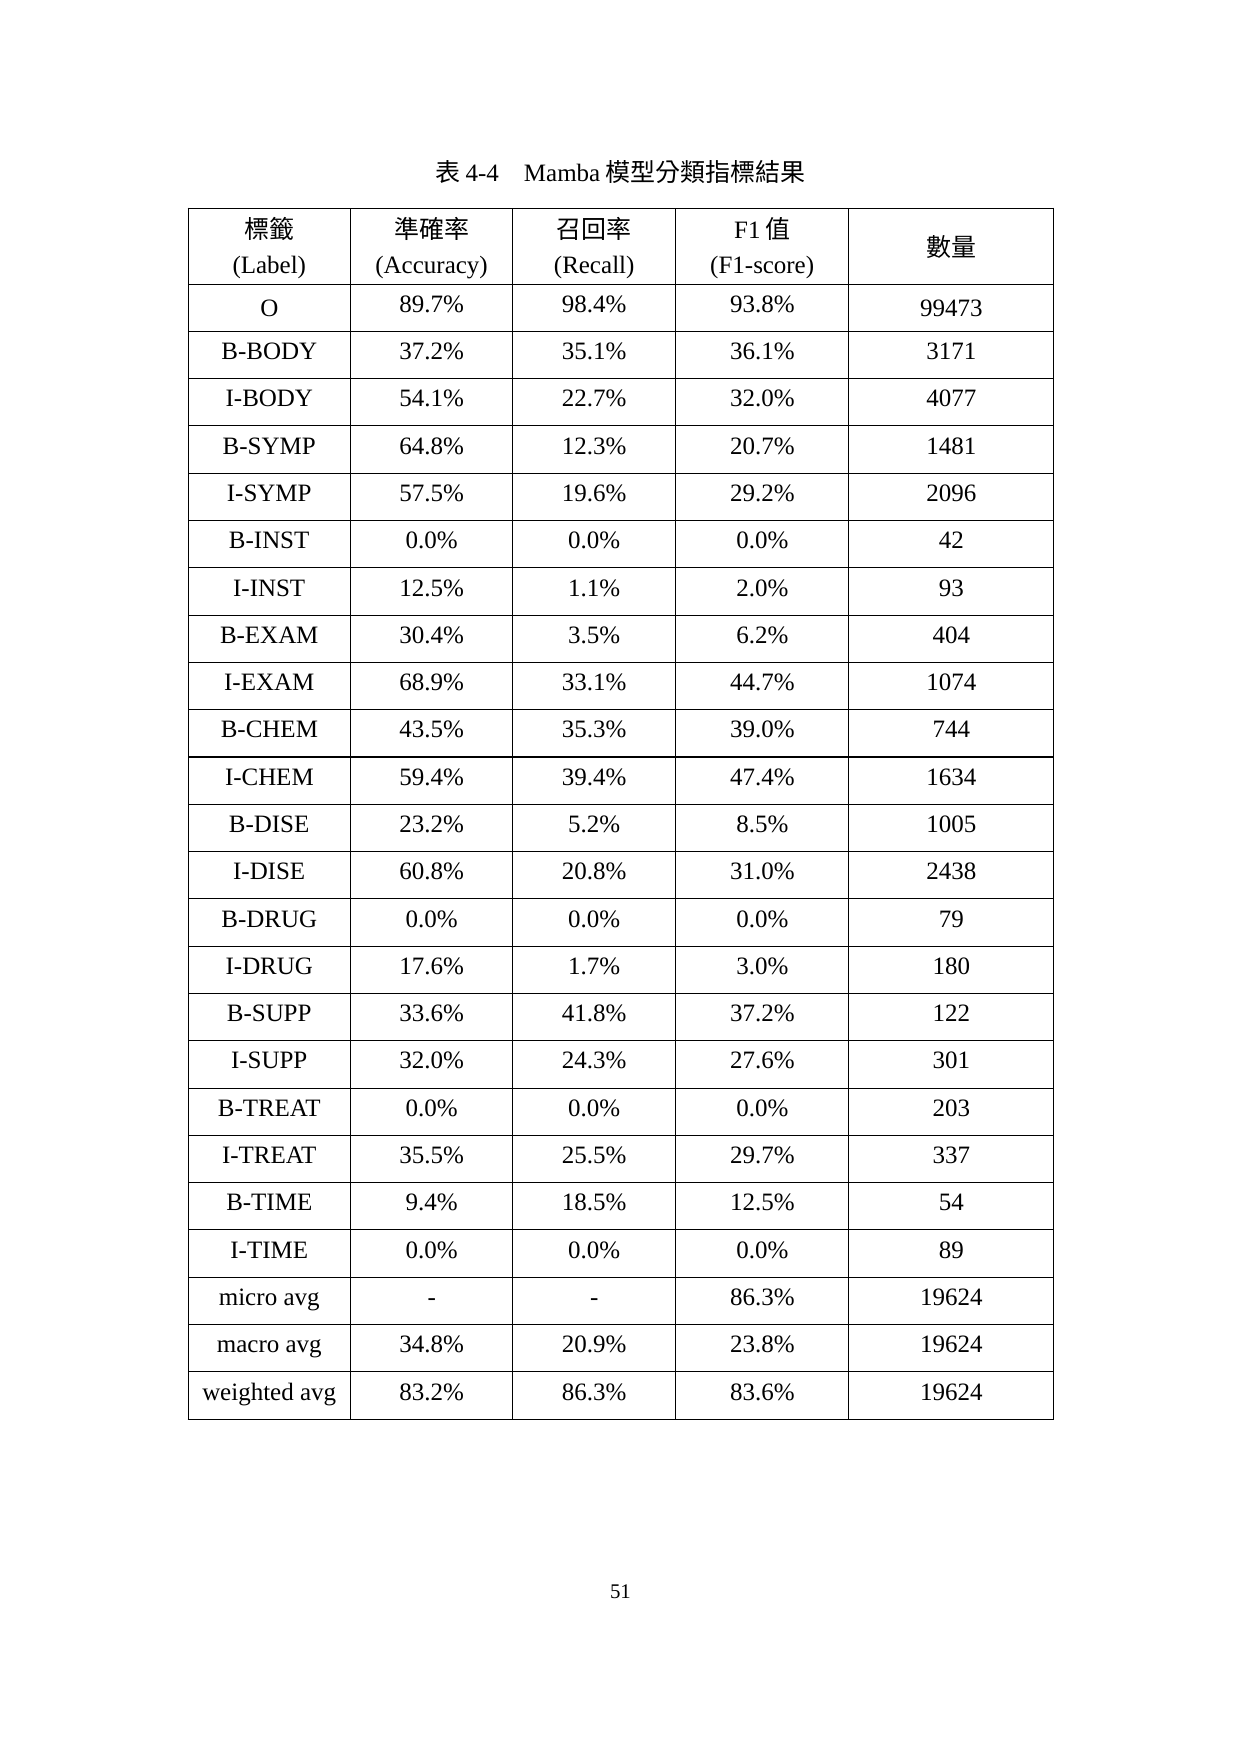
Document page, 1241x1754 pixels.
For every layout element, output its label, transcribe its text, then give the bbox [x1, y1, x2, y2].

table_cell 744 [849, 710, 1053, 756]
table_cell B-DRUG [189, 899, 350, 946]
table_cell 29.7% [676, 1136, 848, 1182]
table_cell 180 [849, 947, 1053, 993]
table_header 數量 [849, 209, 1053, 283]
table_cell 0.0% [676, 1230, 848, 1277]
table_cell 35.5% [351, 1136, 512, 1182]
table_cell 25.5% [513, 1136, 675, 1182]
table_cell 301 [849, 1041, 1053, 1087]
table_cell I-TIME [189, 1230, 350, 1277]
table_cell 22.7% [513, 379, 675, 425]
table_cell 39.4% [513, 758, 675, 804]
table_cell 19.6% [513, 474, 675, 520]
table_cell 60.8% [351, 852, 512, 898]
table_cell 6.2% [676, 616, 848, 662]
table_cell 44.7% [676, 663, 848, 709]
table_cell 4077 [849, 379, 1053, 425]
table_cell 0.0% [351, 521, 512, 567]
table_cell 1074 [849, 663, 1053, 709]
table_cell 1.1% [513, 568, 675, 614]
table_cell 35.1% [513, 332, 675, 378]
table_cell 24.3% [513, 1041, 675, 1087]
table_cell 86.3% [513, 1372, 675, 1418]
table_cell 12.3% [513, 426, 675, 473]
table_cell micro avg [189, 1278, 350, 1324]
table_cell 17.6% [351, 947, 512, 993]
table_cell 59.4% [351, 758, 512, 804]
table_cell B-TREAT [189, 1089, 350, 1135]
table_cell 98.4% [513, 285, 675, 331]
table_cell 33.1% [513, 663, 675, 709]
table_cell - [513, 1278, 675, 1324]
table_cell 0.0% [351, 1230, 512, 1277]
table_cell - [351, 1278, 512, 1324]
table_cell B-CHEM [189, 710, 350, 756]
table_cell 54 [849, 1183, 1053, 1229]
table_cell 12.5% [351, 568, 512, 614]
table_cell 23.8% [676, 1325, 848, 1371]
table_cell 0.0% [676, 521, 848, 567]
table_header 標籤 (Label) [189, 209, 350, 283]
table_cell 29.2% [676, 474, 848, 520]
table_cell I-TREAT [189, 1136, 350, 1182]
table_cell weighted avg [189, 1372, 350, 1418]
table_cell 9.4% [351, 1183, 512, 1229]
table_cell 32.0% [676, 379, 848, 425]
table_cell 37.2% [351, 332, 512, 378]
table_cell 0.0% [513, 1089, 675, 1135]
table_cell 5.2% [513, 805, 675, 851]
table_cell 0.0% [676, 899, 848, 946]
table_cell I-DISE [189, 852, 350, 898]
table_cell 0.0% [513, 1230, 675, 1277]
table_cell 2.0% [676, 568, 848, 614]
table_cell 35.3% [513, 710, 675, 756]
table_cell 19624 [849, 1325, 1053, 1371]
table_cell I-SYMP [189, 474, 350, 520]
table_cell 68.9% [351, 663, 512, 709]
table_cell 0.0% [513, 899, 675, 946]
table_cell I-EXAM [189, 663, 350, 709]
table_cell B-SYMP [189, 426, 350, 473]
table_cell 20.8% [513, 852, 675, 898]
table_cell 93 [849, 568, 1053, 614]
table_cell I-CHEM [189, 758, 350, 804]
table_cell 42 [849, 521, 1053, 567]
table_cell macro avg [189, 1325, 350, 1371]
table_cell O [189, 285, 350, 331]
table_cell 30.4% [351, 616, 512, 662]
table_cell 20.9% [513, 1325, 675, 1371]
table_cell 57.5% [351, 474, 512, 520]
table_cell 0.0% [351, 899, 512, 946]
table_cell 54.1% [351, 379, 512, 425]
table_cell 33.6% [351, 994, 512, 1040]
table_cell 1.7% [513, 947, 675, 993]
table_cell 122 [849, 994, 1053, 1040]
table_cell 89.7% [351, 285, 512, 331]
table_cell 19624 [849, 1372, 1053, 1418]
table_cell B-TIME [189, 1183, 350, 1229]
table_cell 0.0% [676, 1089, 848, 1135]
table_cell 47.4% [676, 758, 848, 804]
table_cell 93.8% [676, 285, 848, 331]
table_cell B-INST [189, 521, 350, 567]
table_cell 83.6% [676, 1372, 848, 1418]
table_cell 34.8% [351, 1325, 512, 1371]
table_cell 83.2% [351, 1372, 512, 1418]
table_cell 3171 [849, 332, 1053, 378]
table_cell 79 [849, 899, 1053, 946]
table_cell B-DISE [189, 805, 350, 851]
table_cell I-BODY [189, 379, 350, 425]
table_cell I-SUPP [189, 1041, 350, 1087]
table_cell 1634 [849, 758, 1053, 804]
table_cell 3.0% [676, 947, 848, 993]
table_cell B-BODY [189, 332, 350, 378]
table_header 召回率 (Recall) [513, 209, 675, 283]
table_cell B-SUPP [189, 994, 350, 1040]
table_cell 23.2% [351, 805, 512, 851]
table_cell 31.0% [676, 852, 848, 898]
table_cell 1005 [849, 805, 1053, 851]
table_cell 37.2% [676, 994, 848, 1040]
table_cell 41.8% [513, 994, 675, 1040]
table_cell 20.7% [676, 426, 848, 473]
table_cell 89 [849, 1230, 1053, 1277]
table_cell 18.5% [513, 1183, 675, 1229]
table_cell 19624 [849, 1278, 1053, 1324]
table_cell 203 [849, 1089, 1053, 1135]
table_header F1值 (F1-score) [676, 209, 848, 283]
table_cell 0.0% [351, 1089, 512, 1135]
table_cell 0.0% [513, 521, 675, 567]
table_cell 2096 [849, 474, 1053, 520]
table_cell 36.1% [676, 332, 848, 378]
table_cell 32.0% [351, 1041, 512, 1087]
table_cell 64.8% [351, 426, 512, 473]
text 表4-4 Mamba模型分類指標結果 [187, 152, 1053, 189]
table_cell 43.5% [351, 710, 512, 756]
table_cell B-EXAM [189, 616, 350, 662]
table_cell 86.3% [676, 1278, 848, 1324]
table_cell 8.5% [676, 805, 848, 851]
table_cell 404 [849, 616, 1053, 662]
table_cell I-DRUG [189, 947, 350, 993]
table_cell 27.6% [676, 1041, 848, 1087]
table_cell I-INST [189, 568, 350, 614]
table_cell 2438 [849, 852, 1053, 898]
table_cell 1481 [849, 426, 1053, 473]
table_cell 337 [849, 1136, 1053, 1182]
table_cell 12.5% [676, 1183, 848, 1229]
table_cell 3.5% [513, 616, 675, 662]
table_cell 99473 [849, 285, 1053, 331]
table_cell 39.0% [676, 710, 848, 756]
table_header 準確率 (Accuracy) [351, 209, 512, 283]
